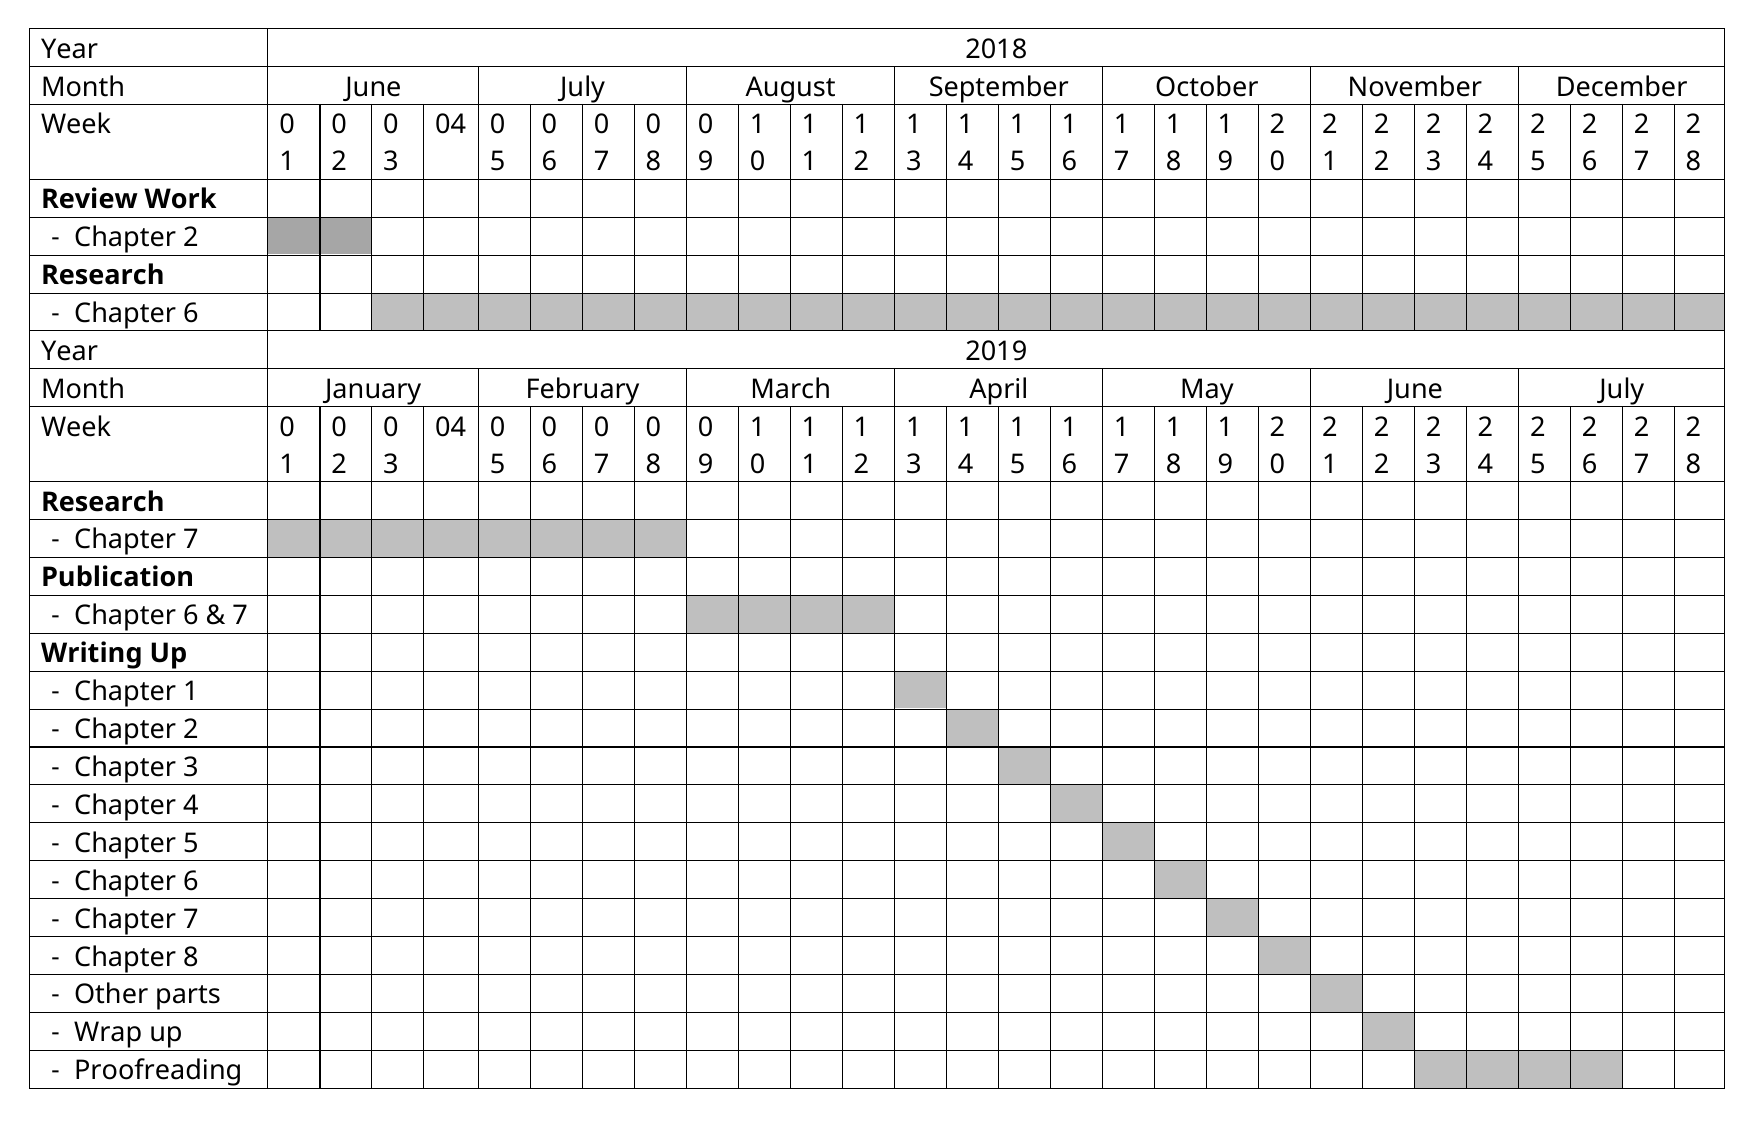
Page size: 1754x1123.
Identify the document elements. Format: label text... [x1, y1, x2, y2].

table_cell [999, 520, 1050, 557]
table_cell [843, 710, 894, 746]
table_cell 17 [1103, 105, 1154, 179]
table_cell [531, 520, 582, 557]
table_cell [947, 218, 998, 254]
table_cell [1519, 520, 1570, 557]
table_cell [1363, 861, 1414, 898]
table_cell [1103, 861, 1154, 898]
table_cell [1571, 558, 1622, 595]
table_cell [1311, 256, 1362, 292]
table_cell [1207, 672, 1258, 708]
table_cell [1103, 748, 1154, 784]
table_cell [843, 861, 894, 898]
table_cell [791, 558, 842, 595]
table_cell [583, 785, 634, 822]
table_cell [1623, 748, 1674, 784]
table_cell [424, 520, 478, 557]
table_cell [583, 748, 634, 784]
table_cell 13 [895, 407, 946, 481]
table_cell [321, 558, 371, 595]
table_cell Month [30, 67, 267, 104]
table_cell [372, 558, 423, 595]
table_cell [1051, 672, 1102, 708]
table_cell [1467, 256, 1518, 292]
table_cell [1051, 180, 1102, 217]
table_cell [1155, 294, 1206, 330]
table_cell [1467, 218, 1518, 254]
table_cell [999, 785, 1050, 822]
table_cell [479, 596, 530, 633]
table_cell [372, 823, 423, 860]
table_cell [947, 823, 998, 860]
table_cell [739, 180, 790, 217]
table_cell 28 [1675, 105, 1724, 179]
table_cell [1675, 294, 1724, 330]
table_cell [1675, 823, 1724, 860]
table_cell [843, 558, 894, 595]
table_cell [1415, 672, 1466, 708]
table_cell [791, 256, 842, 292]
table_cell [1311, 748, 1362, 784]
table_cell [321, 899, 371, 936]
table_cell [372, 672, 423, 708]
table_cell Review Work [30, 180, 267, 217]
table_cell [687, 520, 738, 557]
table_cell Chapter 6 [30, 294, 267, 330]
table_cell [999, 180, 1050, 217]
table_cell [635, 975, 686, 1012]
table_cell [843, 180, 894, 217]
table_cell [999, 899, 1050, 936]
table_cell [1311, 710, 1362, 746]
table_cell [947, 672, 998, 708]
table_cell [1571, 1013, 1622, 1050]
table_cell [791, 180, 842, 217]
table_cell [1311, 180, 1362, 217]
table_cell [791, 294, 842, 330]
table_cell [1311, 899, 1362, 936]
table_cell [1051, 482, 1102, 519]
table_cell [895, 1013, 946, 1050]
table_cell [583, 294, 634, 330]
table_cell [1259, 558, 1310, 595]
table_cell [479, 482, 530, 519]
table_cell [1051, 861, 1102, 898]
table_cell [1519, 785, 1570, 822]
table_cell [1311, 558, 1362, 595]
table_cell [1207, 899, 1258, 936]
table_cell [999, 710, 1050, 746]
table_cell [739, 520, 790, 557]
table_cell [999, 294, 1050, 330]
table_cell [1519, 634, 1570, 671]
table_cell [947, 710, 998, 746]
table_cell [947, 256, 998, 292]
table_cell [999, 558, 1050, 595]
table_cell [947, 482, 998, 519]
table_cell [1311, 937, 1362, 974]
table_cell [583, 975, 634, 1012]
table_cell [1363, 596, 1414, 633]
table_cell [635, 218, 686, 254]
table_cell [1467, 975, 1518, 1012]
table_cell [999, 937, 1050, 974]
table_cell [479, 218, 530, 254]
table_cell 08 [635, 407, 686, 481]
table_cell [1259, 937, 1310, 974]
table_cell [791, 823, 842, 860]
table_cell [635, 785, 686, 822]
table_cell Research [30, 482, 267, 519]
table_cell 10 [739, 407, 790, 481]
table_cell [583, 180, 634, 217]
table_cell 16 [1051, 407, 1102, 481]
table_cell [424, 861, 478, 898]
table_cell [739, 899, 790, 936]
table_cell 04 [424, 105, 478, 179]
table_cell [1207, 1051, 1258, 1088]
table_cell [1103, 710, 1154, 746]
table_cell [1415, 520, 1466, 557]
table_cell [947, 975, 998, 1012]
table_header 2018 [268, 29, 1724, 66]
table_cell 20 [1259, 105, 1310, 179]
table_cell [1051, 294, 1102, 330]
table_cell [321, 748, 371, 784]
table_cell [1103, 596, 1154, 633]
table_cell [531, 937, 582, 974]
table_cell [1363, 672, 1414, 708]
table_cell [1519, 294, 1570, 330]
table_cell [635, 861, 686, 898]
table_cell [268, 710, 319, 746]
table_cell Chapter 2 [30, 710, 267, 746]
table_cell [1155, 1051, 1206, 1088]
table_cell [843, 596, 894, 633]
table_cell [947, 937, 998, 974]
table_cell [424, 937, 478, 974]
table_cell 19 [1207, 105, 1258, 179]
table_cell [791, 1051, 842, 1088]
table_cell [1571, 861, 1622, 898]
table_cell [635, 710, 686, 746]
table_cell [1519, 861, 1570, 898]
table_cell [424, 975, 478, 1012]
table_cell [791, 482, 842, 519]
table_cell Chapter 5 [30, 823, 267, 860]
table_cell [424, 748, 478, 784]
table_cell [1207, 218, 1258, 254]
table_cell [739, 634, 790, 671]
table_cell [1259, 785, 1310, 822]
table_cell [635, 1013, 686, 1050]
table_cell [268, 899, 319, 936]
table_cell 14 [947, 407, 998, 481]
table_cell [1311, 785, 1362, 822]
table_cell [1311, 823, 1362, 860]
table_cell 06 [531, 105, 582, 179]
table_cell January [268, 369, 478, 406]
table_cell [843, 294, 894, 330]
table_cell [843, 748, 894, 784]
table_cell [1675, 710, 1724, 746]
table_cell [1155, 672, 1206, 708]
table_cell [1623, 975, 1674, 1012]
table_cell [843, 823, 894, 860]
table_cell [999, 748, 1050, 784]
table_cell [479, 558, 530, 595]
table_cell [1311, 1051, 1362, 1088]
table_cell 24 [1467, 407, 1518, 481]
table_cell [791, 218, 842, 254]
table_cell [1207, 558, 1258, 595]
table_cell [1467, 596, 1518, 633]
table_cell [531, 180, 582, 217]
table_cell [1623, 218, 1674, 254]
table_cell [372, 596, 423, 633]
table_cell 22 [1363, 407, 1414, 481]
table_cell [531, 596, 582, 633]
table_cell [531, 256, 582, 292]
table_cell [372, 180, 423, 217]
table_cell [583, 482, 634, 519]
table_cell [999, 1013, 1050, 1050]
table_cell [479, 710, 530, 746]
table_cell 09 [687, 105, 738, 179]
table_cell June [1311, 369, 1518, 406]
table_cell [1519, 256, 1570, 292]
table_cell [424, 558, 478, 595]
table_cell [1571, 180, 1622, 217]
table_cell 07 [583, 105, 634, 179]
table_cell [1051, 1013, 1102, 1050]
table_cell [687, 748, 738, 784]
table_cell [687, 482, 738, 519]
table_cell [479, 180, 530, 217]
table_cell [268, 256, 319, 292]
table_cell Research [30, 256, 267, 292]
table_cell [1259, 975, 1310, 1012]
table_cell [424, 294, 478, 330]
table_cell [479, 748, 530, 784]
table_cell [895, 256, 946, 292]
table_cell [1259, 861, 1310, 898]
table_cell 25 [1519, 407, 1570, 481]
table_cell 15 [999, 105, 1050, 179]
table_cell [1415, 1051, 1466, 1088]
table_cell [1363, 823, 1414, 860]
table_cell [1467, 294, 1518, 330]
table_cell [372, 294, 423, 330]
table_cell 14 [947, 105, 998, 179]
table_cell [1519, 710, 1570, 746]
table_cell [635, 520, 686, 557]
table_cell [1155, 861, 1206, 898]
table_cell [1103, 558, 1154, 595]
table_cell 05 [479, 407, 530, 481]
table_cell [1623, 294, 1674, 330]
table_cell [687, 1051, 738, 1088]
table_cell [1155, 823, 1206, 860]
table_cell [1155, 520, 1206, 557]
table_cell [1259, 1013, 1310, 1050]
table_cell [999, 975, 1050, 1012]
table_cell [1363, 634, 1414, 671]
table_cell [895, 294, 946, 330]
table_cell [1103, 256, 1154, 292]
table_cell [999, 482, 1050, 519]
table_cell [1363, 1051, 1414, 1088]
table_cell [1571, 218, 1622, 254]
table_cell [1259, 520, 1310, 557]
table_cell [1571, 937, 1622, 974]
table_cell 21 [1311, 407, 1362, 481]
table_cell [1519, 180, 1570, 217]
table_cell [635, 823, 686, 860]
table_cell [895, 672, 946, 708]
table_cell [1415, 558, 1466, 595]
table_cell 26 [1571, 407, 1622, 481]
table_cell [739, 785, 790, 822]
table_cell [321, 672, 371, 708]
table_cell [1571, 482, 1622, 519]
table_cell [1207, 785, 1258, 822]
table_cell [268, 520, 319, 557]
table_cell [1311, 975, 1362, 1012]
table_cell [1155, 634, 1206, 671]
table_cell 12 [843, 105, 894, 179]
table_cell [583, 710, 634, 746]
table_cell [1519, 218, 1570, 254]
table_cell 01 [268, 105, 319, 179]
table_cell [739, 823, 790, 860]
table_cell [999, 672, 1050, 708]
table_cell [1155, 975, 1206, 1012]
table_cell [739, 558, 790, 595]
table_cell [424, 710, 478, 746]
table_cell [947, 899, 998, 936]
table_cell [635, 180, 686, 217]
table_cell 11 [791, 105, 842, 179]
table_cell [268, 294, 319, 330]
table_cell 20 [1259, 407, 1310, 481]
table_cell [1207, 1013, 1258, 1050]
table_cell [321, 710, 371, 746]
table_cell [268, 482, 319, 519]
table_cell [1623, 899, 1674, 936]
table_cell [687, 558, 738, 595]
table_cell [947, 180, 998, 217]
table_cell [372, 748, 423, 784]
table_cell [268, 596, 319, 633]
table_cell [1519, 823, 1570, 860]
table_cell [583, 937, 634, 974]
table_cell [1415, 1013, 1466, 1050]
table_cell [268, 218, 319, 254]
table_cell 09 [687, 407, 738, 481]
table_cell 18 [1155, 407, 1206, 481]
table_cell [1623, 482, 1674, 519]
table_cell [1207, 482, 1258, 519]
table_cell [1103, 482, 1154, 519]
table_cell September [895, 67, 1102, 104]
table_cell [791, 672, 842, 708]
table_cell [895, 937, 946, 974]
table_cell Chapter 6 [30, 861, 267, 898]
table_cell [321, 180, 371, 217]
table_cell [321, 634, 371, 671]
table_cell [1207, 975, 1258, 1012]
table_cell 06 [531, 407, 582, 481]
table_cell [531, 1051, 582, 1088]
table_cell [947, 558, 998, 595]
table_cell [1623, 180, 1674, 217]
table_cell [583, 520, 634, 557]
table_cell [583, 558, 634, 595]
table_cell [1207, 634, 1258, 671]
table_cell [1363, 710, 1414, 746]
table_cell Chapter 8 [30, 937, 267, 974]
table_cell [479, 256, 530, 292]
table_cell [1311, 634, 1362, 671]
table_cell [1363, 482, 1414, 519]
table_cell [687, 596, 738, 633]
table_cell [531, 294, 582, 330]
table_cell [635, 482, 686, 519]
table_cell [947, 634, 998, 671]
table_cell 02 [321, 407, 371, 481]
table_cell October [1103, 67, 1310, 104]
table_cell [1207, 861, 1258, 898]
table_cell [1415, 975, 1466, 1012]
table_cell [1675, 520, 1724, 557]
table_cell [1571, 634, 1622, 671]
table_cell [268, 785, 319, 822]
table_cell Month [30, 369, 267, 406]
table_cell [424, 1051, 478, 1088]
table_cell [791, 899, 842, 936]
table_cell [479, 861, 530, 898]
table_cell [1467, 180, 1518, 217]
table_cell [687, 823, 738, 860]
table_cell [1623, 558, 1674, 595]
table_cell [791, 710, 842, 746]
table_cell [372, 861, 423, 898]
table_cell [1467, 710, 1518, 746]
table_cell [479, 520, 530, 557]
table_cell 01 [268, 407, 319, 481]
table_cell [895, 482, 946, 519]
table_cell [1675, 672, 1724, 708]
table_cell [895, 520, 946, 557]
table_cell [1103, 634, 1154, 671]
table_cell [424, 596, 478, 633]
table_cell [1155, 748, 1206, 784]
table_cell [372, 937, 423, 974]
table_cell [321, 218, 371, 254]
table_cell [1623, 256, 1674, 292]
table_cell April [895, 369, 1102, 406]
table_cell [1051, 937, 1102, 974]
table_cell [1363, 558, 1414, 595]
table_cell 19 [1207, 407, 1258, 481]
table_cell [895, 218, 946, 254]
table_cell [1207, 520, 1258, 557]
table_cell 08 [635, 105, 686, 179]
table_cell [1571, 256, 1622, 292]
table_cell [1259, 596, 1310, 633]
table_cell [1519, 1013, 1570, 1050]
table_cell [1675, 596, 1724, 633]
table_cell [1207, 180, 1258, 217]
table_cell [1363, 218, 1414, 254]
table_cell [635, 672, 686, 708]
table_cell [1675, 1051, 1724, 1088]
table_cell 2019 [268, 331, 1724, 368]
table_cell 11 [791, 407, 842, 481]
table_cell [739, 596, 790, 633]
table_cell 26 [1571, 105, 1622, 179]
table_cell [1675, 861, 1724, 898]
table_cell [739, 482, 790, 519]
table_cell [635, 937, 686, 974]
table_cell Proofreading [30, 1051, 267, 1088]
table_cell 07 [583, 407, 634, 481]
table_cell [372, 634, 423, 671]
table_cell [687, 710, 738, 746]
table_cell [739, 294, 790, 330]
table_cell [687, 634, 738, 671]
table_cell [1259, 1051, 1310, 1088]
table_cell [687, 861, 738, 898]
table_cell [1155, 937, 1206, 974]
table_cell 22 [1363, 105, 1414, 179]
table_cell [321, 785, 371, 822]
table_cell [1415, 937, 1466, 974]
table_cell [424, 634, 478, 671]
table_cell [1051, 634, 1102, 671]
table_cell [739, 672, 790, 708]
table_cell 16 [1051, 105, 1102, 179]
table_cell [1571, 710, 1622, 746]
table_header Year [30, 29, 267, 66]
table_cell [791, 634, 842, 671]
table_cell [1155, 180, 1206, 217]
table_cell [947, 748, 998, 784]
table_cell [687, 785, 738, 822]
table_cell [321, 1013, 371, 1050]
table_cell [999, 823, 1050, 860]
table_cell [424, 180, 478, 217]
table_cell [1311, 861, 1362, 898]
table_cell [1623, 596, 1674, 633]
table_cell [531, 558, 582, 595]
table_cell [895, 180, 946, 217]
table_cell [424, 823, 478, 860]
table_cell [1571, 785, 1622, 822]
table_cell [1155, 558, 1206, 595]
table_cell June [268, 67, 478, 104]
table_cell Chapter 4 [30, 785, 267, 822]
table_cell [1675, 482, 1724, 519]
table_cell [1259, 748, 1310, 784]
table_cell [1519, 975, 1570, 1012]
table_cell [583, 823, 634, 860]
table_cell [531, 899, 582, 936]
table_cell [947, 294, 998, 330]
table_cell [687, 1013, 738, 1050]
table_cell [687, 294, 738, 330]
table_cell [372, 256, 423, 292]
table_cell [1467, 672, 1518, 708]
table_cell [843, 785, 894, 822]
table_cell [321, 1051, 371, 1088]
table_cell [1675, 256, 1724, 292]
table_cell [321, 294, 371, 330]
table_cell [1259, 180, 1310, 217]
table_cell [687, 180, 738, 217]
table_cell [739, 1051, 790, 1088]
table_cell [1103, 899, 1154, 936]
table_cell [999, 256, 1050, 292]
table_cell [1467, 748, 1518, 784]
table_cell 04 [424, 407, 478, 481]
table_cell [1155, 256, 1206, 292]
table_cell [1675, 899, 1724, 936]
table_cell [1103, 1013, 1154, 1050]
table_cell [531, 218, 582, 254]
table_cell [791, 937, 842, 974]
table_cell [372, 785, 423, 822]
table_cell [1155, 218, 1206, 254]
table_cell [1519, 558, 1570, 595]
table_cell [1363, 748, 1414, 784]
table_cell [947, 520, 998, 557]
table_cell [1363, 785, 1414, 822]
table_cell [531, 1013, 582, 1050]
table_cell [1155, 596, 1206, 633]
table_cell [895, 975, 946, 1012]
table_cell [1623, 672, 1674, 708]
table_cell July [1519, 369, 1724, 406]
table_cell [895, 710, 946, 746]
table_cell [1415, 482, 1466, 519]
table_cell [1051, 899, 1102, 936]
table_cell [895, 596, 946, 633]
table_cell [479, 634, 530, 671]
table_cell [372, 1051, 423, 1088]
table_cell 12 [843, 407, 894, 481]
table_cell [372, 218, 423, 254]
table_cell [1103, 672, 1154, 708]
table_cell [583, 218, 634, 254]
table_cell [1259, 634, 1310, 671]
table_cell [1103, 520, 1154, 557]
table_cell [1623, 937, 1674, 974]
table_cell [1623, 520, 1674, 557]
table_cell [479, 294, 530, 330]
table_cell [999, 861, 1050, 898]
table_cell [1155, 899, 1206, 936]
table_cell [1675, 558, 1724, 595]
table_cell May [1103, 369, 1310, 406]
table_cell [739, 710, 790, 746]
table_cell [1675, 634, 1724, 671]
table_cell [1571, 294, 1622, 330]
table_cell [1467, 634, 1518, 671]
table_cell [1207, 748, 1258, 784]
table_cell [1415, 748, 1466, 784]
table_cell [947, 785, 998, 822]
table_cell [895, 558, 946, 595]
table_cell [843, 1051, 894, 1088]
table_cell [895, 748, 946, 784]
table_cell [583, 899, 634, 936]
table_cell [1415, 218, 1466, 254]
table_cell [424, 482, 478, 519]
table_cell [1259, 672, 1310, 708]
table_cell [687, 672, 738, 708]
table_cell [1311, 520, 1362, 557]
table_cell Chapter 7 [30, 899, 267, 936]
table_cell [479, 1013, 530, 1050]
table_cell November [1311, 67, 1518, 104]
table_cell 18 [1155, 105, 1206, 179]
table_cell [791, 785, 842, 822]
table_cell [1415, 256, 1466, 292]
table_cell [739, 861, 790, 898]
table_cell [268, 937, 319, 974]
table_cell [424, 218, 478, 254]
table_cell [791, 1013, 842, 1050]
table_cell [1103, 1051, 1154, 1088]
table_cell [1467, 785, 1518, 822]
table_cell [895, 861, 946, 898]
table_cell [1051, 256, 1102, 292]
table_cell [895, 823, 946, 860]
table_cell 27 [1623, 105, 1674, 179]
table_cell [1051, 823, 1102, 860]
table_cell [268, 558, 319, 595]
table_cell Publication [30, 558, 267, 595]
table_cell Chapter 2 [30, 218, 267, 254]
table_cell Chapter 3 [30, 748, 267, 784]
table_cell [531, 634, 582, 671]
table_cell August [687, 67, 894, 104]
table_cell [1103, 937, 1154, 974]
table_cell [479, 785, 530, 822]
table_cell [372, 710, 423, 746]
table_cell [268, 672, 319, 708]
table_cell [1623, 861, 1674, 898]
table_cell [1675, 748, 1724, 784]
table_cell [947, 596, 998, 633]
table_cell [479, 672, 530, 708]
table_cell [1051, 748, 1102, 784]
table_cell Chapter 1 [30, 672, 267, 708]
table_cell [1103, 785, 1154, 822]
table_cell [531, 785, 582, 822]
table_cell [531, 748, 582, 784]
table_cell [895, 634, 946, 671]
table_cell [1259, 710, 1310, 746]
table_cell [1207, 710, 1258, 746]
table_cell [1363, 256, 1414, 292]
table_cell [1571, 823, 1622, 860]
table_cell [1207, 823, 1258, 860]
table_cell [424, 1013, 478, 1050]
table_cell [843, 520, 894, 557]
table_cell [1571, 975, 1622, 1012]
table_cell [1051, 785, 1102, 822]
table_cell 24 [1467, 105, 1518, 179]
table_cell March [687, 369, 894, 406]
table_cell [635, 1051, 686, 1088]
table_cell [479, 937, 530, 974]
table_cell [583, 256, 634, 292]
table_cell 13 [895, 105, 946, 179]
table_cell [372, 899, 423, 936]
table_cell [1675, 180, 1724, 217]
table_cell [1467, 558, 1518, 595]
table_cell [321, 520, 371, 557]
table_cell [1467, 899, 1518, 936]
table_cell [1051, 558, 1102, 595]
table_cell [1415, 596, 1466, 633]
table_cell [1363, 937, 1414, 974]
table_cell 03 [372, 105, 423, 179]
table_cell [1675, 1013, 1724, 1050]
table_cell [1571, 596, 1622, 633]
table_cell [268, 634, 319, 671]
table_cell [1051, 520, 1102, 557]
table_cell [687, 899, 738, 936]
table_cell [1571, 520, 1622, 557]
table_cell [268, 861, 319, 898]
table_cell [321, 596, 371, 633]
table_cell [635, 748, 686, 784]
table_cell Wrap up [30, 1013, 267, 1050]
table_cell [424, 256, 478, 292]
table_cell Year [30, 331, 267, 368]
table_cell [791, 596, 842, 633]
table_cell [947, 1013, 998, 1050]
table_cell [1415, 823, 1466, 860]
table_cell 23 [1415, 105, 1466, 179]
table_cell [843, 634, 894, 671]
table_cell [1467, 520, 1518, 557]
table_cell [479, 1051, 530, 1088]
table_cell [1259, 256, 1310, 292]
table_cell [424, 785, 478, 822]
table_cell [1207, 596, 1258, 633]
table_cell [1415, 899, 1466, 936]
table_cell [1675, 785, 1724, 822]
table_cell Writing Up [30, 634, 267, 671]
table_cell [1467, 861, 1518, 898]
table_cell Other parts [30, 975, 267, 1012]
table_cell [1207, 294, 1258, 330]
table_cell [1311, 672, 1362, 708]
table_cell 02 [321, 105, 371, 179]
table_cell [687, 256, 738, 292]
table_cell [1363, 899, 1414, 936]
table_cell [583, 1013, 634, 1050]
table_cell [424, 672, 478, 708]
table_cell [372, 482, 423, 519]
table_cell [1623, 634, 1674, 671]
table_cell 15 [999, 407, 1050, 481]
table_cell [1207, 937, 1258, 974]
table_cell [1259, 482, 1310, 519]
table_cell [1155, 710, 1206, 746]
table_cell [1519, 1051, 1570, 1088]
table_cell [424, 899, 478, 936]
table_cell [479, 899, 530, 936]
table_cell [1519, 596, 1570, 633]
table_cell [321, 482, 371, 519]
table_cell [843, 937, 894, 974]
table_cell [372, 1013, 423, 1050]
table_cell [1363, 1013, 1414, 1050]
table_cell [1519, 748, 1570, 784]
table_cell [1415, 294, 1466, 330]
table_cell [1415, 785, 1466, 822]
table_cell [1623, 1051, 1674, 1088]
table_cell [1675, 975, 1724, 1012]
table_cell [1103, 823, 1154, 860]
table_cell [843, 256, 894, 292]
table_cell [321, 937, 371, 974]
table_cell [531, 482, 582, 519]
table_cell 28 [1675, 407, 1724, 481]
table_cell [1259, 899, 1310, 936]
table_cell [1155, 1013, 1206, 1050]
table_cell [1623, 823, 1674, 860]
table_cell [268, 180, 319, 217]
table_cell [583, 596, 634, 633]
table_cell 03 [372, 407, 423, 481]
table_cell [999, 218, 1050, 254]
table_cell Week [30, 407, 267, 481]
table_cell [635, 899, 686, 936]
table_cell 05 [479, 105, 530, 179]
table_cell [1415, 634, 1466, 671]
table_cell [1259, 218, 1310, 254]
table_cell [843, 899, 894, 936]
table_cell [1363, 180, 1414, 217]
table_cell [321, 975, 371, 1012]
table_cell [531, 861, 582, 898]
table_cell July [479, 67, 686, 104]
table_cell December [1519, 67, 1724, 104]
table_cell [321, 861, 371, 898]
table_cell [268, 1051, 319, 1088]
table_cell February [479, 369, 686, 406]
table_cell [1051, 710, 1102, 746]
table_cell [1311, 1013, 1362, 1050]
table_cell [1311, 218, 1362, 254]
table_cell [268, 1013, 319, 1050]
table_cell [583, 672, 634, 708]
table_cell [843, 672, 894, 708]
table_cell [999, 1051, 1050, 1088]
table_cell [1623, 710, 1674, 746]
table_cell [635, 256, 686, 292]
table_cell [1571, 748, 1622, 784]
table_cell [999, 596, 1050, 633]
table_cell [1415, 710, 1466, 746]
table_cell [687, 975, 738, 1012]
table_cell [1675, 218, 1724, 254]
table_cell [268, 975, 319, 1012]
table_cell [843, 218, 894, 254]
table_cell [1623, 785, 1674, 822]
table_cell 23 [1415, 407, 1466, 481]
table_cell [635, 558, 686, 595]
table_cell [791, 748, 842, 784]
table_cell [1155, 785, 1206, 822]
table_cell [895, 1051, 946, 1088]
table_cell [479, 975, 530, 1012]
table_cell [1259, 294, 1310, 330]
table_cell [1207, 256, 1258, 292]
table_cell Chapter 6 & 7 [30, 596, 267, 633]
table_cell [1467, 482, 1518, 519]
table_cell [947, 1051, 998, 1088]
table_cell [791, 861, 842, 898]
table_cell [268, 823, 319, 860]
table_cell [895, 785, 946, 822]
table_cell [1571, 672, 1622, 708]
table_cell [1467, 823, 1518, 860]
table_cell 21 [1311, 105, 1362, 179]
table_cell [1051, 975, 1102, 1012]
table_cell [531, 710, 582, 746]
table_cell [1051, 1051, 1102, 1088]
table_cell [1467, 1051, 1518, 1088]
table_cell [1519, 482, 1570, 519]
table_cell [372, 975, 423, 1012]
table_cell [1623, 1013, 1674, 1050]
table_cell [947, 861, 998, 898]
table_cell [1519, 937, 1570, 974]
table_cell [1363, 520, 1414, 557]
table_cell [1103, 180, 1154, 217]
table_cell [687, 937, 738, 974]
table_cell [583, 634, 634, 671]
table_cell [1363, 975, 1414, 1012]
table_cell [1571, 899, 1622, 936]
table_cell [1311, 596, 1362, 633]
table_cell [739, 256, 790, 292]
table_cell [479, 823, 530, 860]
table_cell [843, 1013, 894, 1050]
table_cell [583, 861, 634, 898]
table_cell [1467, 1013, 1518, 1050]
table_cell 10 [739, 105, 790, 179]
table_cell [1519, 672, 1570, 708]
table_cell [531, 975, 582, 1012]
table_cell [1311, 482, 1362, 519]
table_cell [739, 1013, 790, 1050]
table_cell [1675, 937, 1724, 974]
table_cell [1103, 294, 1154, 330]
table_cell [1155, 482, 1206, 519]
table_cell Chapter 7 [30, 520, 267, 557]
table_cell Week [30, 105, 267, 179]
table_cell [791, 975, 842, 1012]
table_cell [739, 937, 790, 974]
table_cell [1259, 823, 1310, 860]
table_cell 17 [1103, 407, 1154, 481]
table_cell [739, 975, 790, 1012]
table_cell [843, 975, 894, 1012]
table_cell [739, 748, 790, 784]
table_cell 25 [1519, 105, 1570, 179]
table_cell [1051, 218, 1102, 254]
table_cell [531, 672, 582, 708]
table_cell [1103, 975, 1154, 1012]
table_cell [635, 294, 686, 330]
table_cell [895, 899, 946, 936]
table_cell [791, 520, 842, 557]
table_cell [1519, 899, 1570, 936]
table_cell [321, 256, 371, 292]
table_cell [1571, 1051, 1622, 1088]
table_cell [1415, 180, 1466, 217]
table_cell [1415, 861, 1466, 898]
table_cell [268, 748, 319, 784]
table_cell [1051, 596, 1102, 633]
table_cell [372, 520, 423, 557]
table_cell [635, 596, 686, 633]
table_cell [1467, 937, 1518, 974]
table_cell [843, 482, 894, 519]
table_cell [687, 218, 738, 254]
table_cell [999, 634, 1050, 671]
table_cell [1363, 294, 1414, 330]
table_cell [1103, 218, 1154, 254]
table_cell [739, 218, 790, 254]
table_cell [1311, 294, 1362, 330]
table_cell [531, 823, 582, 860]
table_cell [321, 823, 371, 860]
table_cell [583, 1051, 634, 1088]
table_cell 27 [1623, 407, 1674, 481]
table_cell [635, 634, 686, 671]
